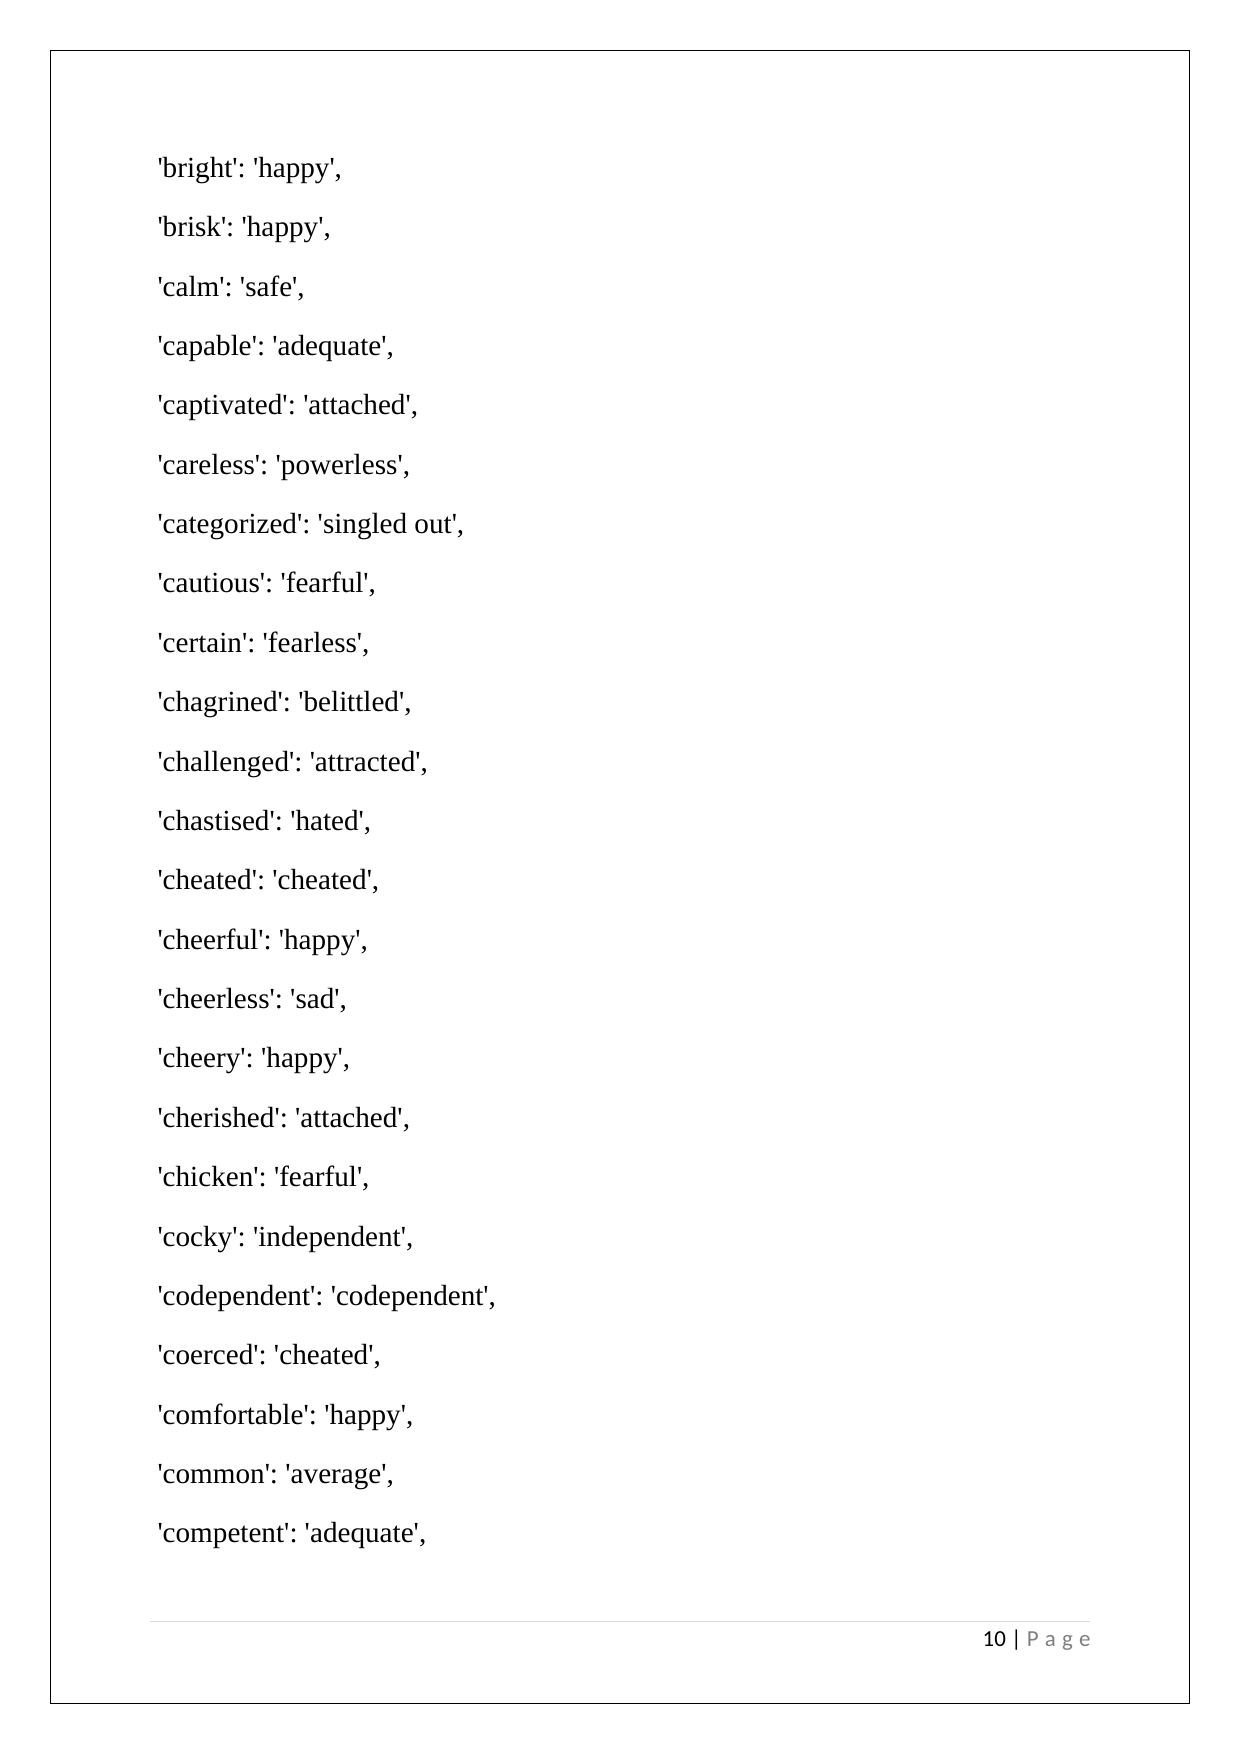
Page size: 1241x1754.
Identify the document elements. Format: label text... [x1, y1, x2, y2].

text 'common': 'average', [150, 1456, 1090, 1490]
text 'comfortable': 'happy', [150, 1397, 1090, 1430]
text 'captivated': 'attached', [150, 387, 1090, 421]
text 'cherished': 'attached', [150, 1100, 1090, 1133]
text 'cheerful': 'happy', [150, 922, 1090, 955]
text 'coerced': 'cheated', [150, 1337, 1090, 1371]
text 'cheerless': 'sad', [150, 981, 1090, 1015]
text 'bright': 'happy', [150, 150, 1090, 183]
text 'challenged': 'attracted', [150, 744, 1090, 777]
text 'certain': 'fearless', [150, 625, 1090, 658]
text 'cocky': 'independent', [150, 1219, 1090, 1252]
text 'chagrined': 'belittled', [150, 684, 1090, 718]
text 'categorized': 'singled out', [150, 506, 1090, 540]
text 'codependent': 'codependent', [150, 1278, 1090, 1312]
text 'calm': 'safe', [150, 269, 1090, 302]
text 'careless': 'powerless', [150, 447, 1090, 480]
text 'brisk': 'happy', [150, 209, 1090, 243]
text 'capable': 'adequate', [150, 328, 1090, 362]
text 'cautious': 'fearful', [150, 566, 1090, 599]
text 'cheated': 'cheated', [150, 862, 1090, 896]
text 'chastised': 'hated', [150, 803, 1090, 837]
text 'chicken': 'fearful', [150, 1159, 1090, 1193]
text 'cheery': 'happy', [150, 1041, 1090, 1074]
text 'competent': 'adequate', [150, 1516, 1090, 1549]
